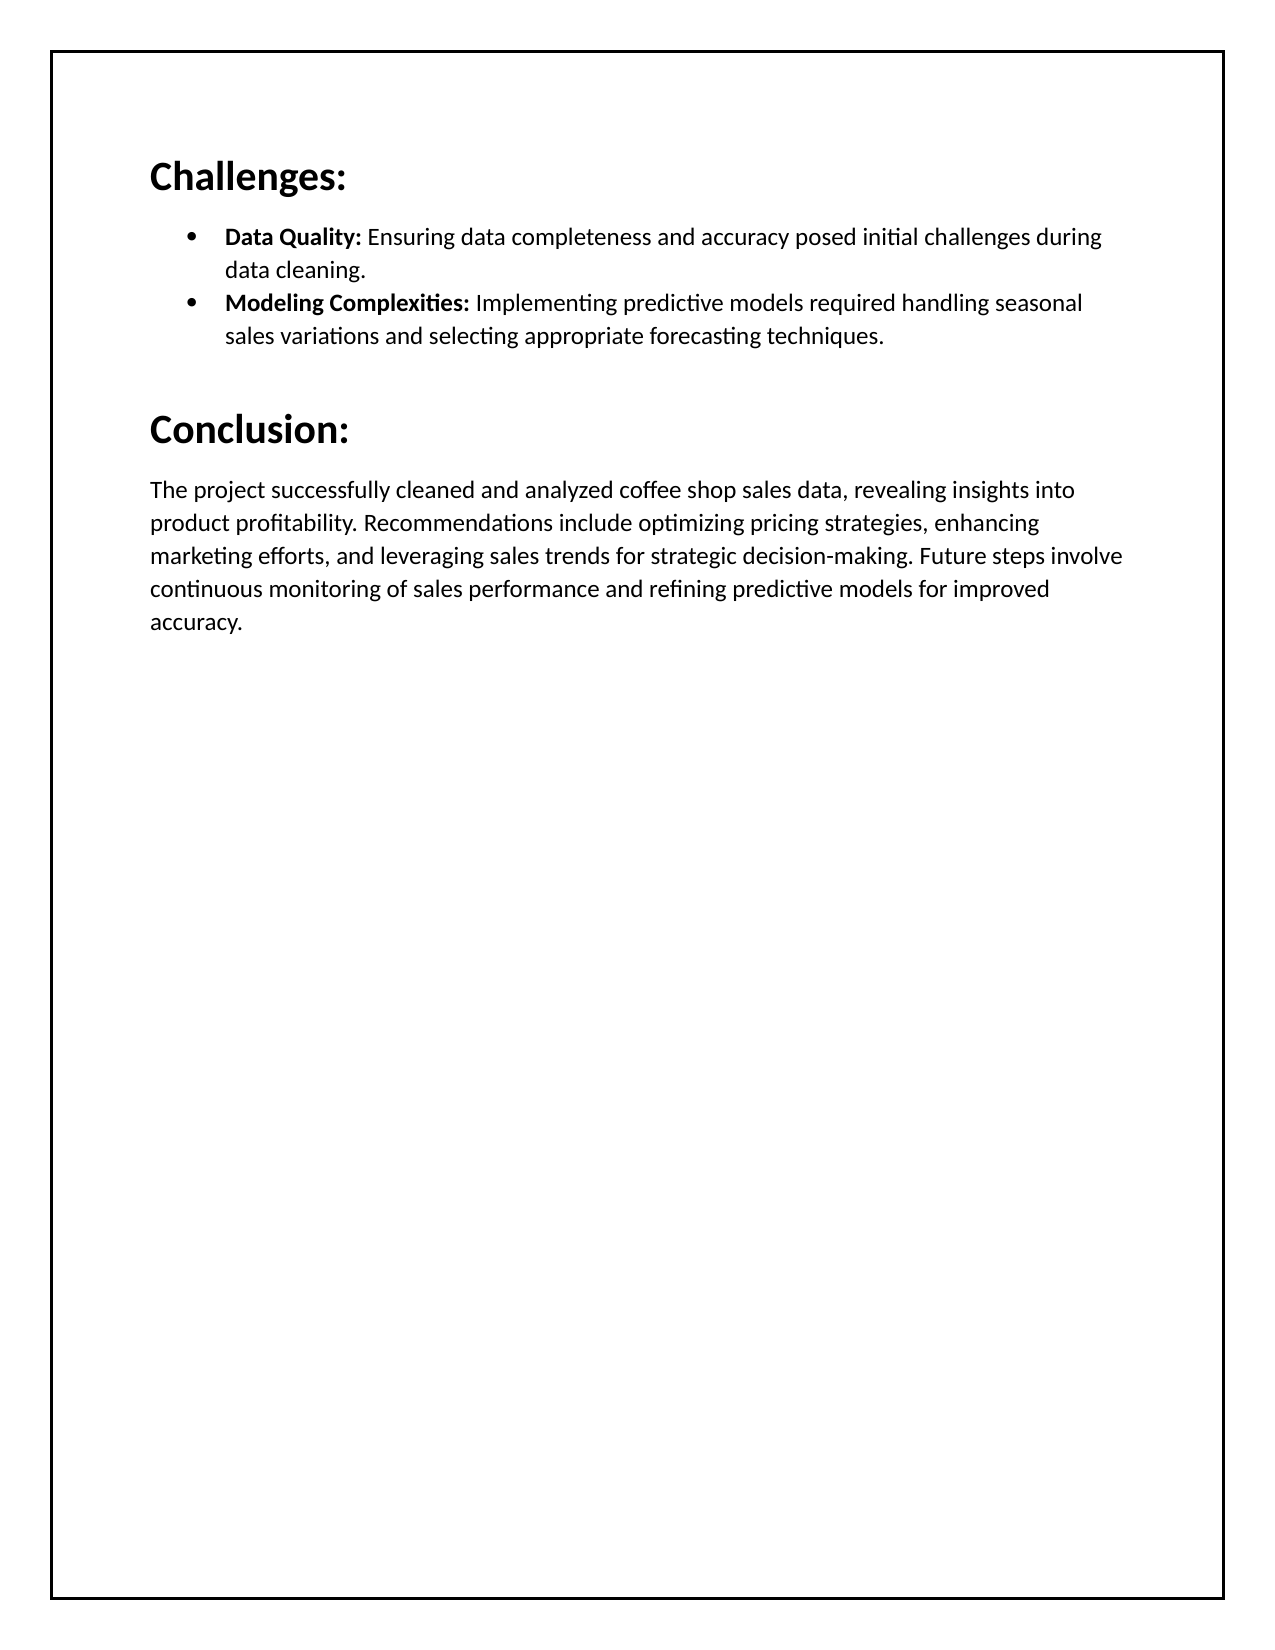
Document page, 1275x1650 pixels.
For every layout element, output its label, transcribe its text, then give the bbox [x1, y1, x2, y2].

list Modeling Complexities: Implementing predictive models required handling seasonal sales variations and selecting appropriate forecasting techniques. [187, 287, 1125, 351]
text Challenges: [150, 150, 1125, 201]
text Conclusion: [150, 403, 1125, 454]
text The project successfully cleaned and analyzed coffee shop sales data, revealing insights into product profitability. Recommendations include optimizing pricing strategies, enhancing marketing efforts, and leveraging sales trends for strategic decision-making. Future steps involve continuous monitoring of sales performance and refining predictive models for improved accuracy. [150, 474, 1125, 637]
list Data Quality: Ensuring data completeness and accuracy posed initial challenges during data cleaning. [187, 222, 1125, 285]
